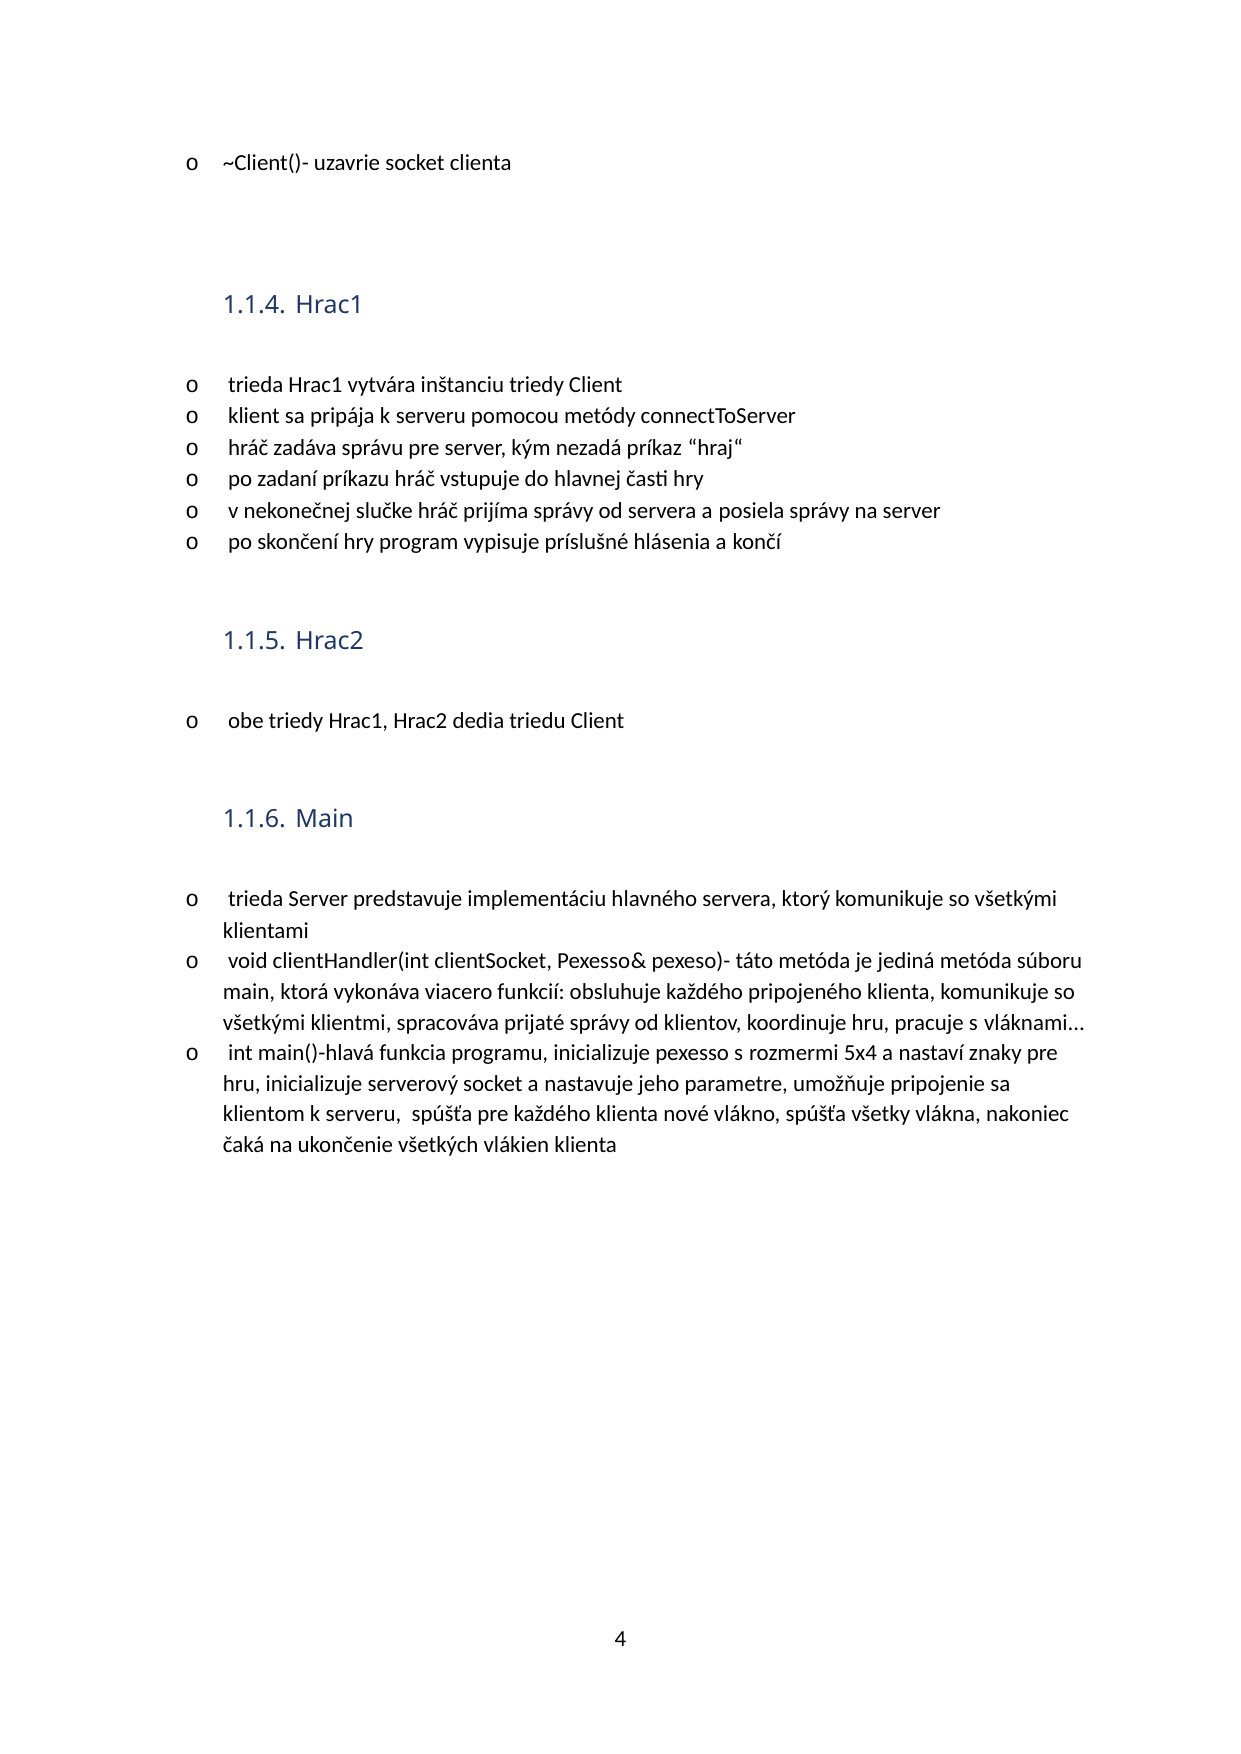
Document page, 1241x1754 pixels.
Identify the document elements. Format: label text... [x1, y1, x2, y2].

list v nekonečnej slučke hráč prijíma správy od servera a posiela správy na server [185, 496, 1093, 525]
list obe triedy Hrac1, Hrac2 dedia triedu Client [185, 706, 1093, 735]
list po skončení hry program vypisuje príslušné hlásenia a končí [185, 527, 1093, 556]
list klient sa pripája k serveru pomocou metódy connectToServer [185, 401, 1093, 431]
list po zadaní príkazu hráč vstupuje do hlavnej časti hry [185, 464, 1093, 493]
list int main()-hlavá funkcia programu, inicializuje pexesso s rozmermi 5x4 a nastaví znaky pre hru, inicializuje serverový socket a nastavuje jeho parametre, umožňuje pripojenie sa klientom k serveru, spúšťa pre každého klienta nové vlákno, spúšťa všetky vlákna, nakoniec čaká na ukončenie všetkých vlákien klienta [185, 1038, 1093, 1158]
subtitle Hrac2 [223, 622, 1093, 656]
list hráč zadáva správu pre server, kým nezadá príkaz “hraj“ [185, 433, 1093, 462]
subtitle Main [223, 801, 1093, 835]
list ~Client()- uzavrie socket clienta [185, 148, 1093, 177]
list trieda Server predstavuje implementáciu hlavného servera, ktorý komunikuje so všetkými klientami [185, 884, 1093, 944]
list void clientHandler(int clientSocket, Pexesso& pexeso)- táto metóda je jediná metóda súboru main, ktorá vykonáva viacero funkcií: obsluhuje každého pripojeného klienta, komunikuje so všetkými klientmi, spracováva prijaté správy od klientov, koordinuje hru, pracuje s vláknami... [185, 946, 1093, 1036]
list trieda Hrac1 vytvára inštanciu triedy Client [185, 370, 1093, 399]
subtitle Hrac1 [223, 286, 1093, 320]
